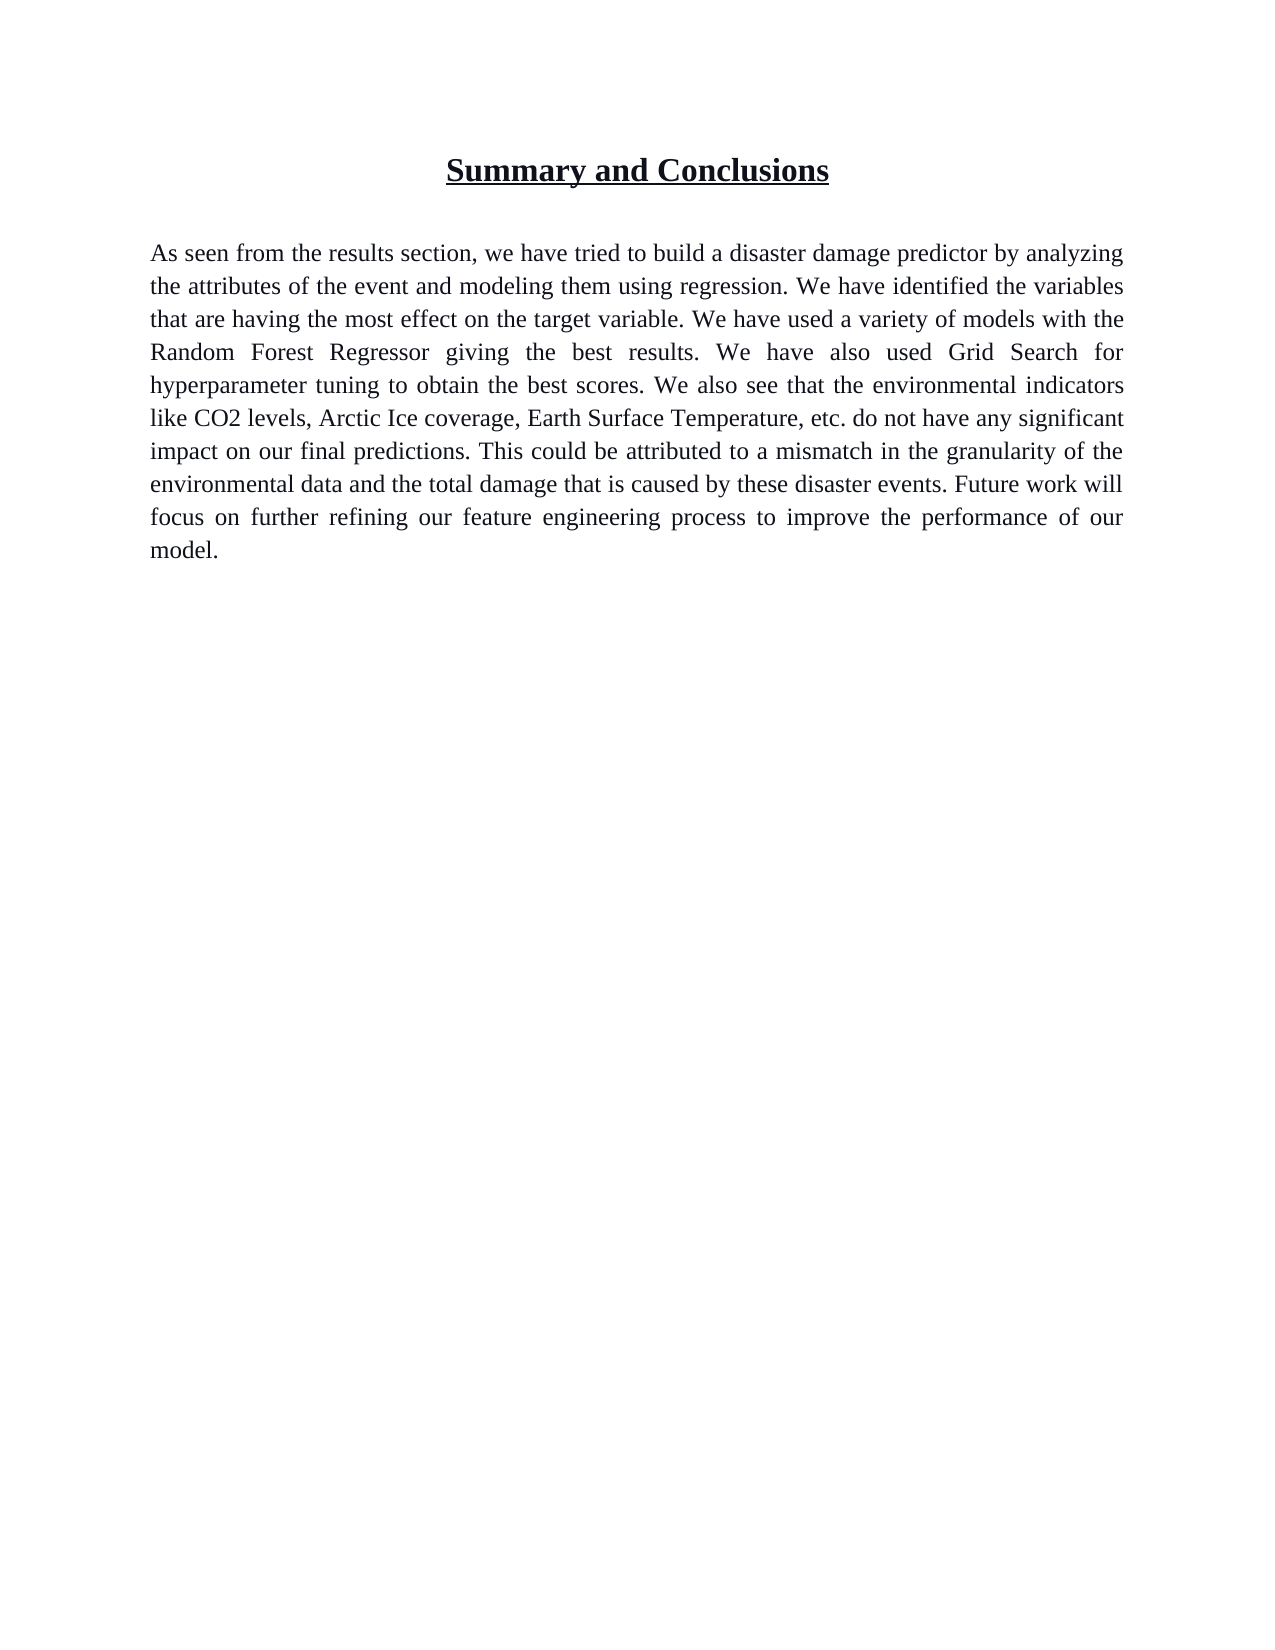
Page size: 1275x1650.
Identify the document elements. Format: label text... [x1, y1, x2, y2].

text As seen from the results section, we have tried to build a disaster damage predictor by analyzing the attributes of the event and modeling them using regression. We have identified the variables that are having the most effect on the target variable. We have used a variety of models with the Random Forest Regressor giving the best results. We have also used Grid Search for hyperparameter tuning to obtain the best scores. We also see that the environmental indicators like CO2 levels, Arctic Ice coverage, Earth Surface Temperature, etc. do not have any significant impact on our final predictions. This could be attributed to a mismatch in the granularity of the environmental data and the total damage that is caused by these disaster events. Future work will focus on further refining our feature engineering process to improve the performance of our model. [150, 238, 1125, 564]
text Summary and Conclusions [150, 150, 1125, 188]
